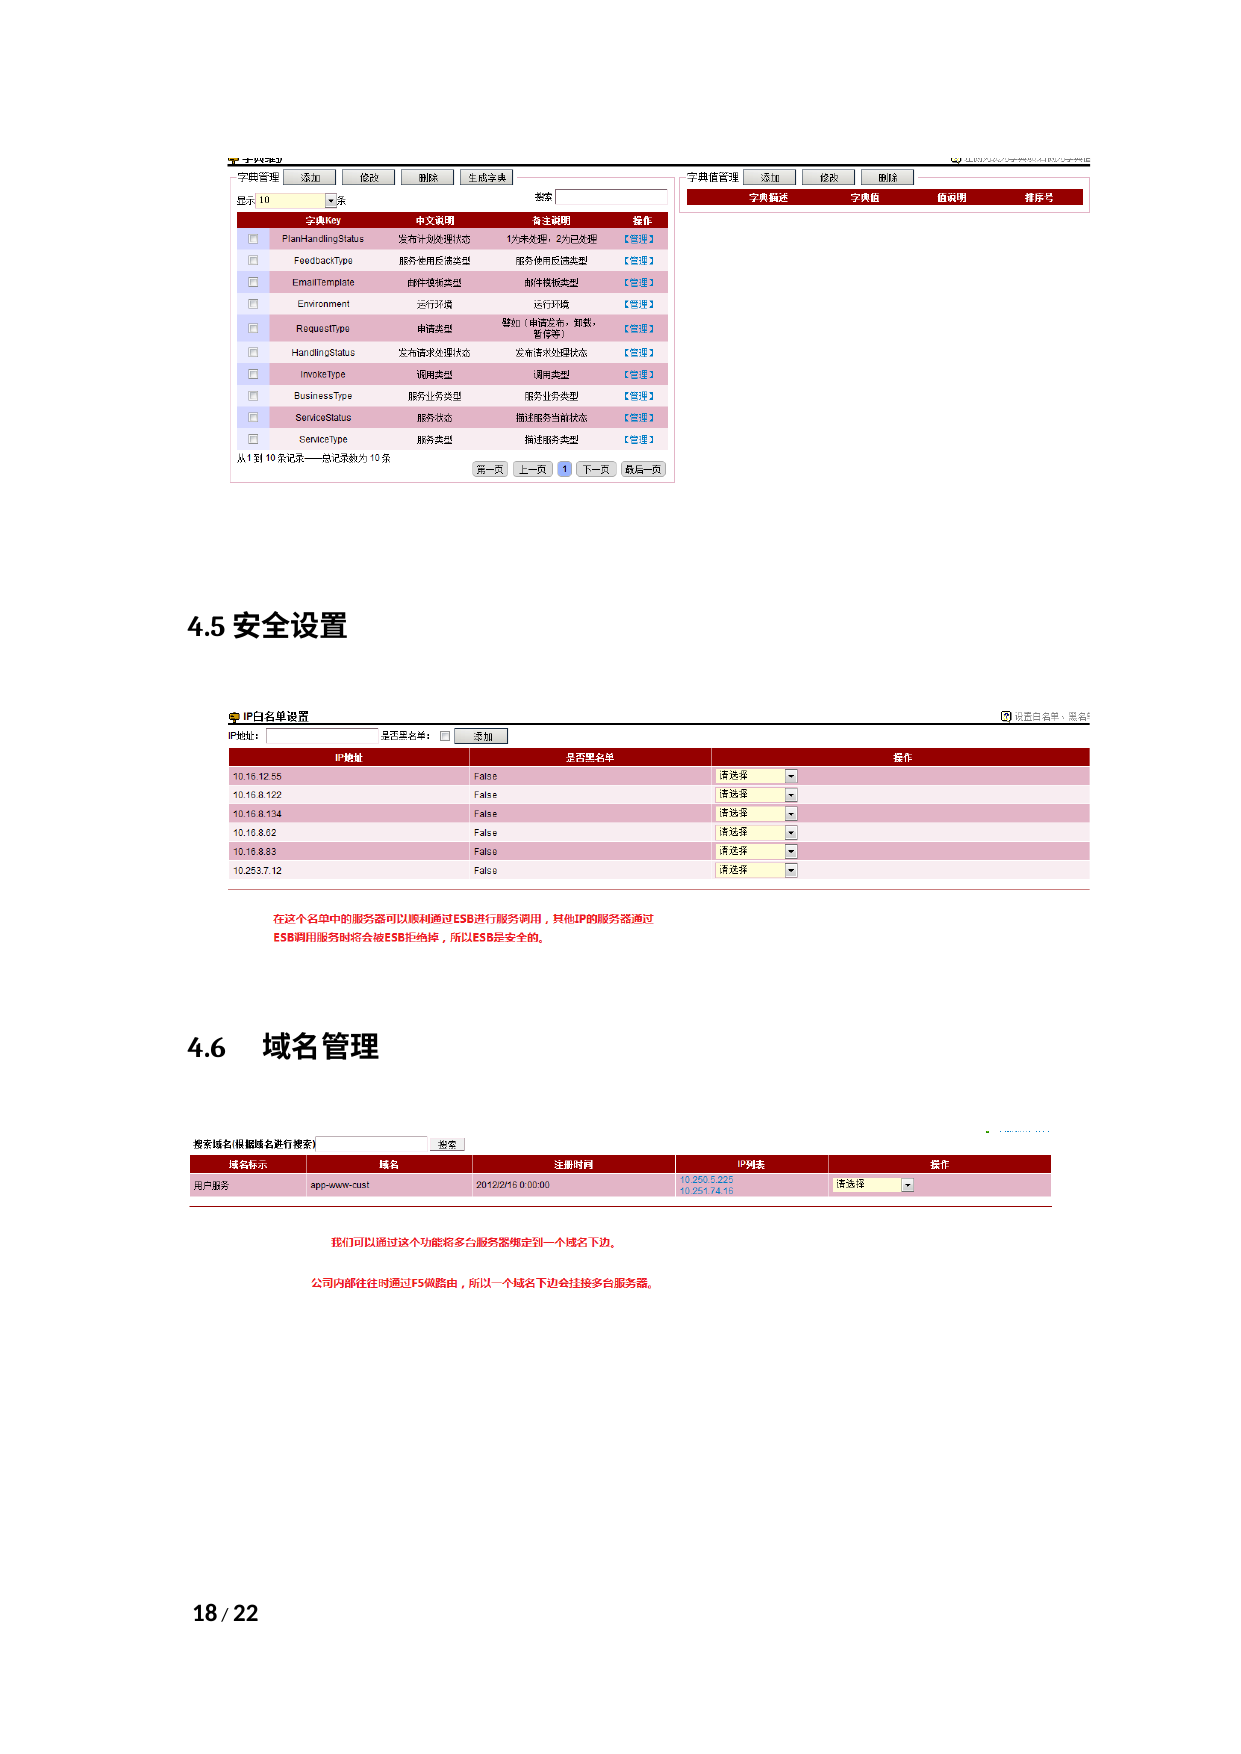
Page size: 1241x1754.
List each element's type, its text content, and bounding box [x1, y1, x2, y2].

subtitle 域名管理 [187, 1012, 1053, 1077]
picture [225, 710, 1090, 954]
picture [187, 1131, 1053, 1374]
picture [225, 158, 1091, 528]
subtitle 4.5 安全设置 [187, 591, 1053, 656]
